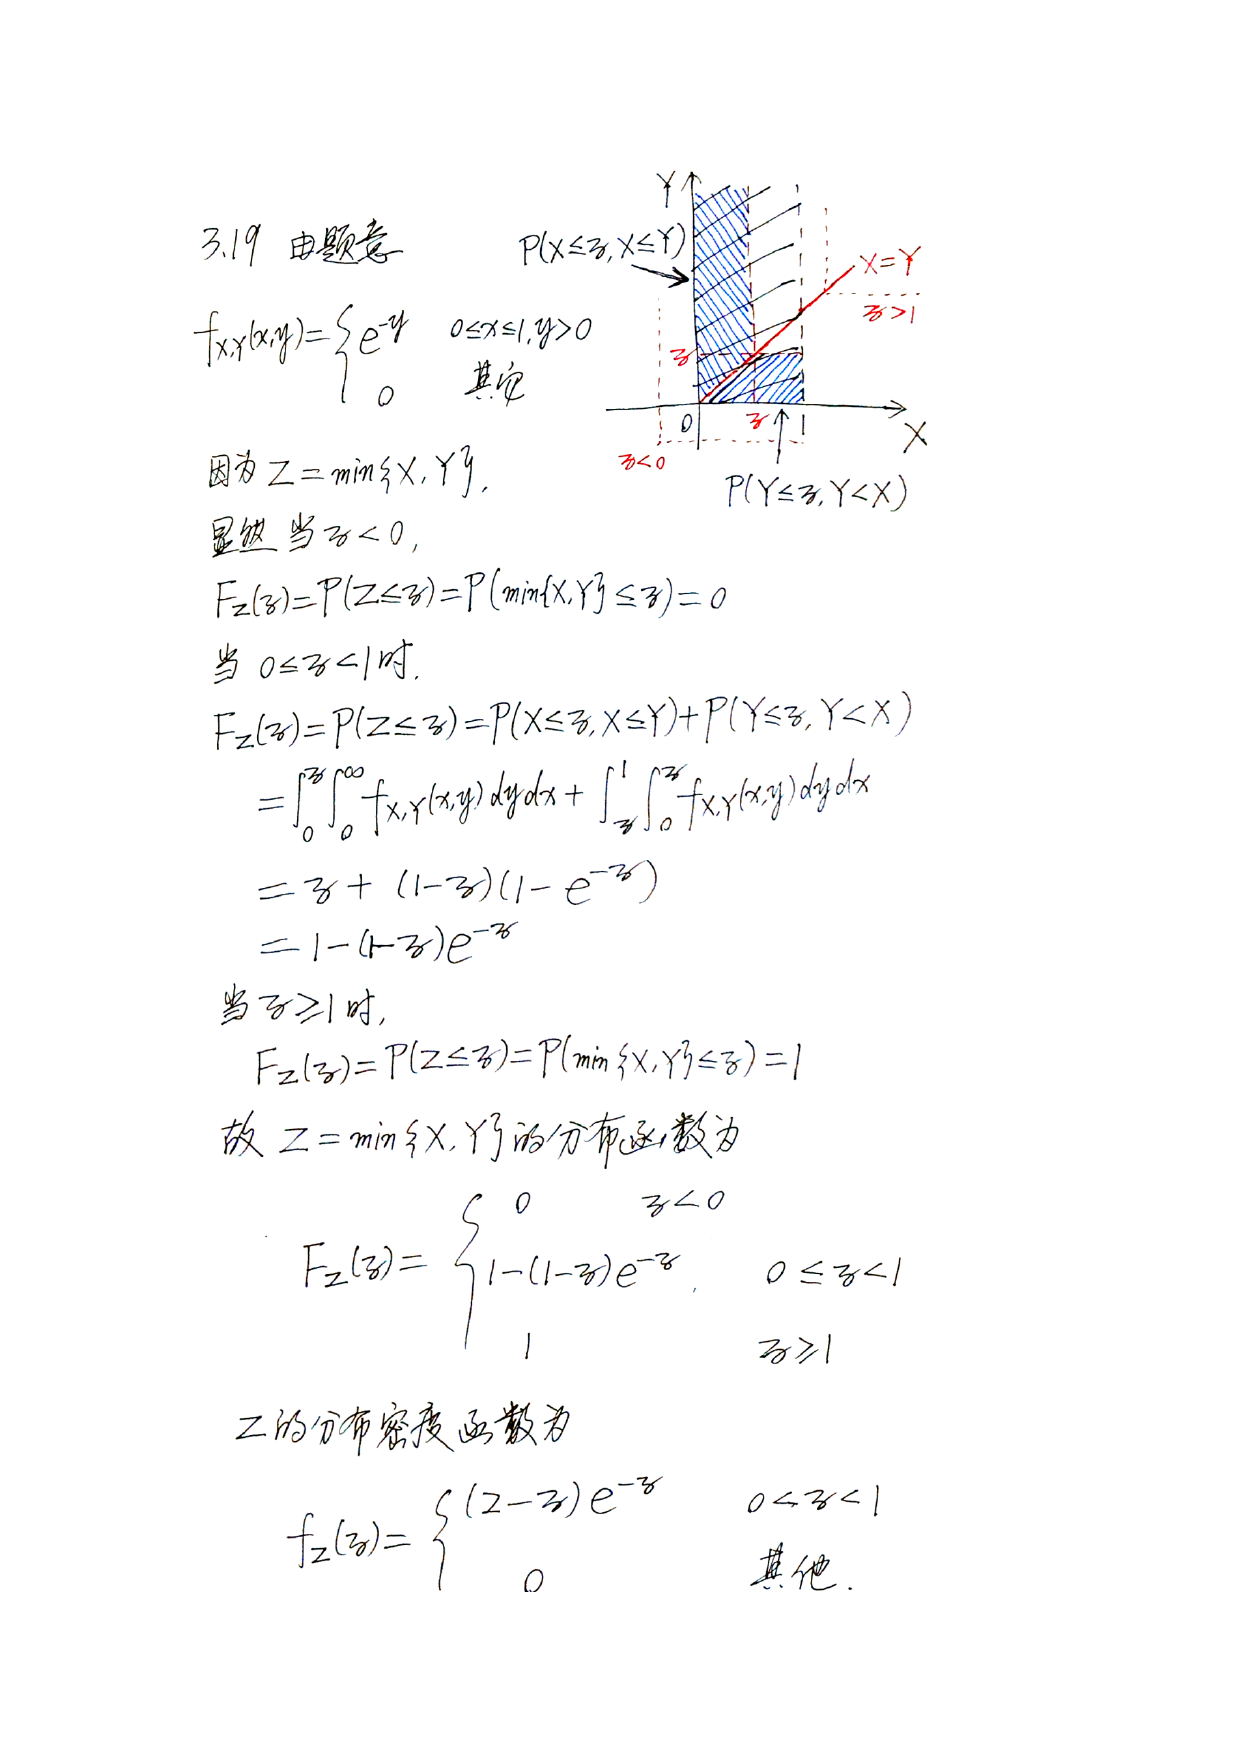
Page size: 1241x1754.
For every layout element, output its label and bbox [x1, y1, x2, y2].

picture [187, 162, 979, 1592]
